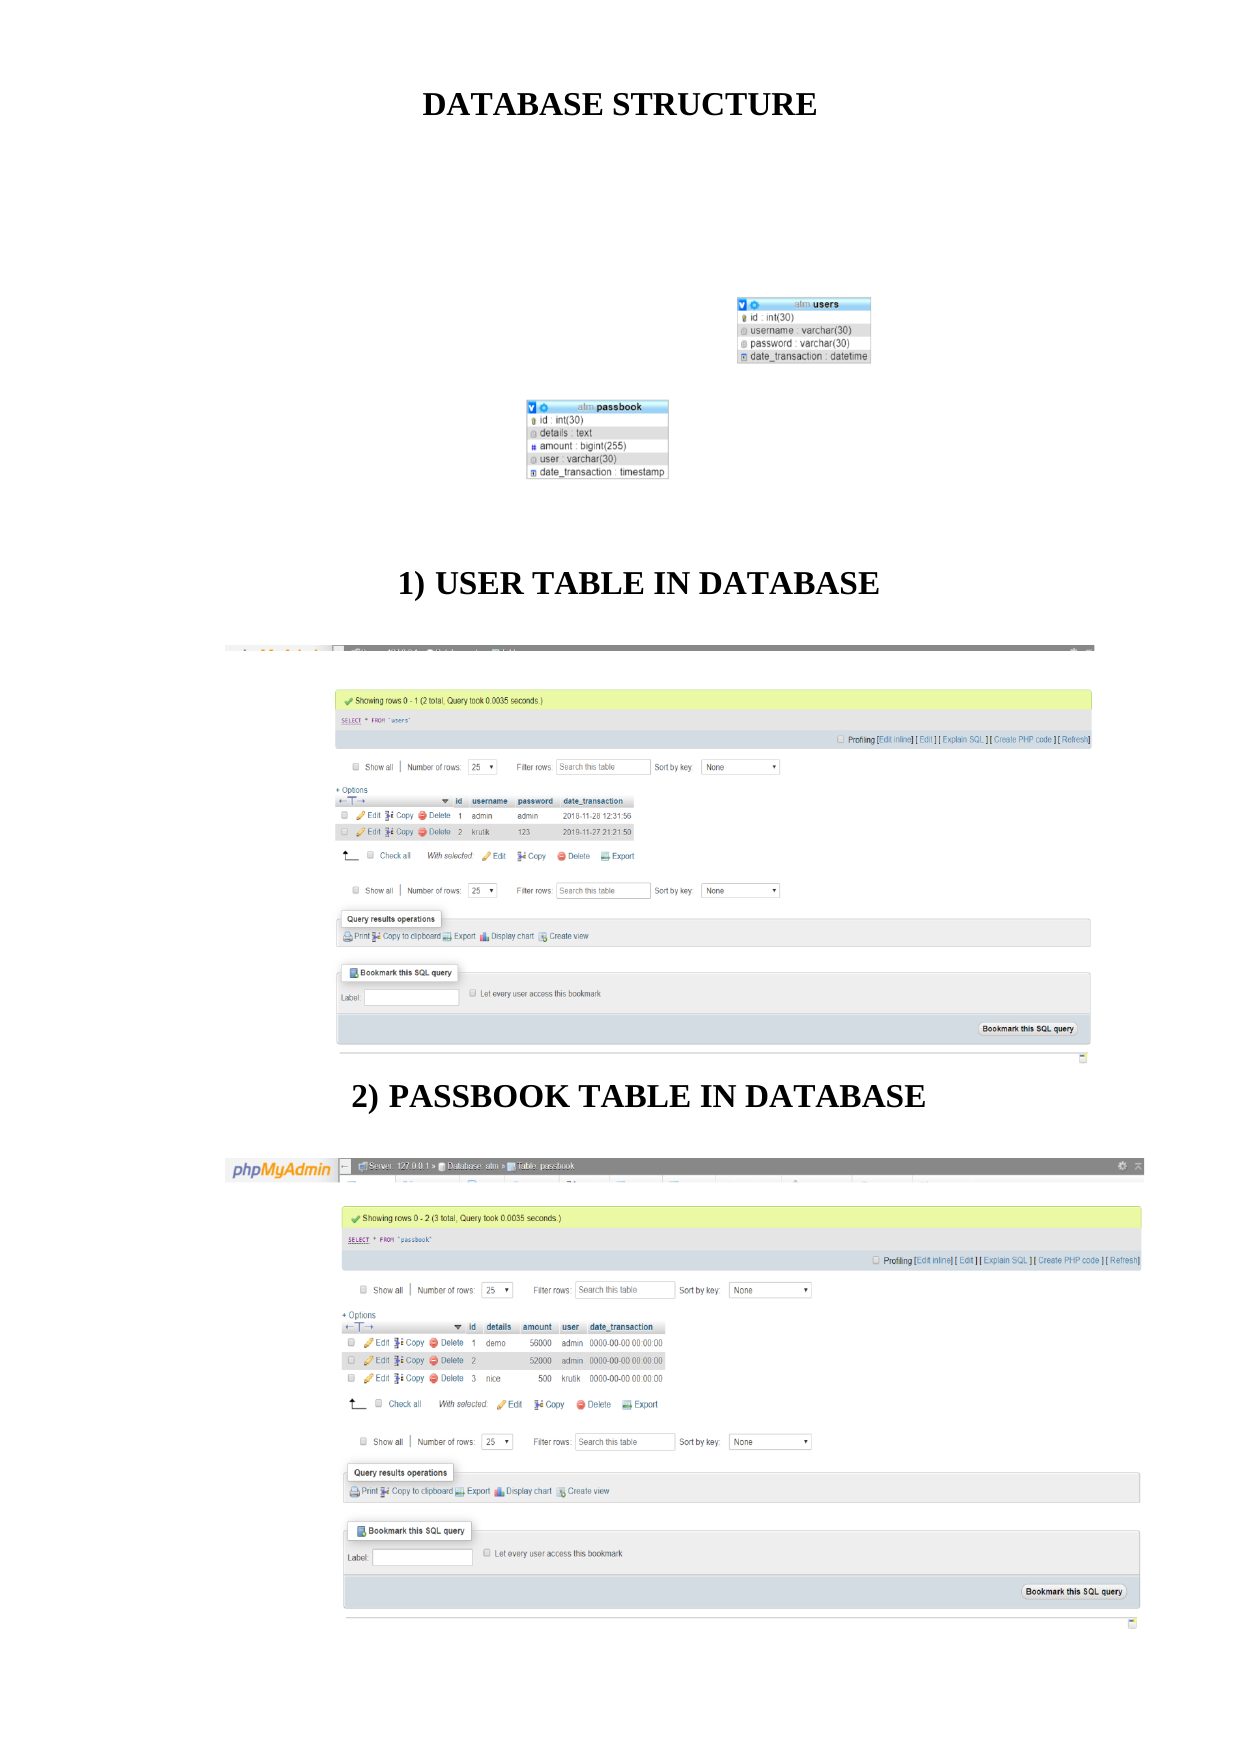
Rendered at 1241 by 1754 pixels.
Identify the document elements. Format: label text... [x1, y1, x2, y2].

text DATABASE STRUCTURE [150, 84, 1090, 123]
picture [225, 1158, 1145, 1641]
list USER TABLE IN DATABASE [187, 563, 1090, 601]
picture [297, 142, 1018, 544]
picture [225, 645, 1095, 1074]
list PASSBOOK TABLE IN DATABASE [187, 1076, 1090, 1114]
